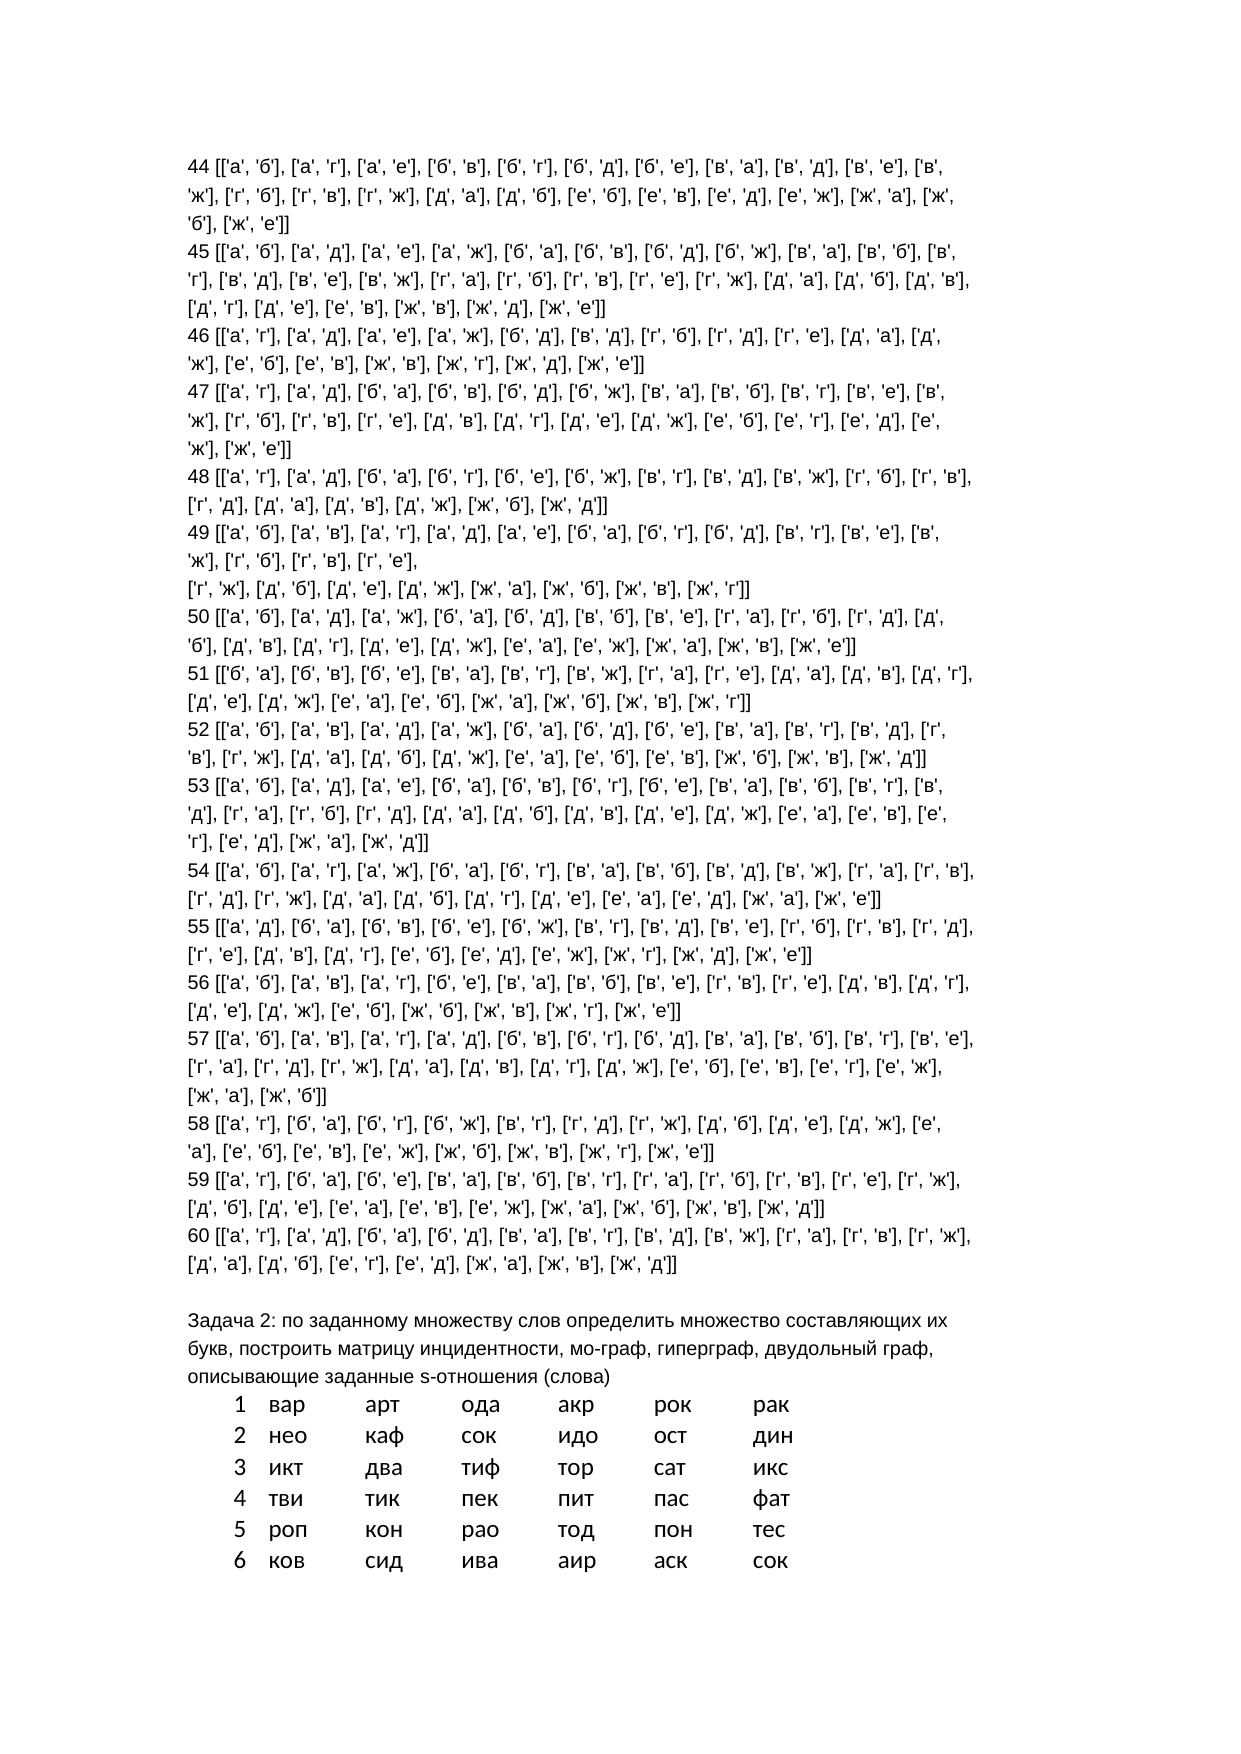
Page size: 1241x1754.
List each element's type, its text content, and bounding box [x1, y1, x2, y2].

table_cell сок [450, 1419, 546, 1450]
table_cell сок [741, 1544, 841, 1575]
table_cell тес [741, 1513, 841, 1544]
table_cell каф [354, 1419, 450, 1450]
table_cell нео [257, 1419, 354, 1450]
table_header рак [741, 1388, 841, 1419]
table_cell аск [642, 1544, 741, 1575]
table_cell два [354, 1450, 450, 1481]
table_cell тод [546, 1513, 642, 1544]
table_cell роп [257, 1513, 354, 1544]
table_cell сат [642, 1450, 741, 1481]
text ['г', 'ж'], ['д', 'б'], ['д', 'е'], ['д', 'ж'], ['ж', 'а'], ['ж', 'б'], ['ж', 'в'], ['ж', 'г']] 50 [['а', 'б'], ['а', 'д'], ['а', 'ж'], ['б', 'а'], ['б', 'д'], ['в', 'б'], ['в', 'е'], ['г', 'а'], ['г', 'б'], ['г', 'д'], ['д', 'б'], ['д', 'в'], ['д', 'г'], ['д', 'е'], ['д', 'ж'], ['е', 'а'], ['е', 'ж'], ['ж', 'а'], ['ж', 'в'], ['ж', 'е']] 51 [['б', 'а'], ['б', 'в'], ['б', 'е'], ['в', 'а'], ['в', 'г'], ['в', 'ж'], ['г', 'а'], ['г', 'е'], ['д', 'а'], ['д', 'в'], ['д', 'г'], ['д', 'е'], ['д', 'ж'], ['е', 'а'], ['е', 'б'], ['ж', 'а'], ['ж', 'б'], ['ж', 'в'], ['ж', 'г']] 52 [['а', 'б'], ['а', 'в'], ['а', 'д'], ['а', 'ж'], ['б', 'а'], ['б', 'д'], ['б', 'е'], ['в', 'а'], ['в', 'г'], ['в', 'д'], ['г', 'в'], ['г', 'ж'], ['д', 'а'], ['д', 'б'], ['д', 'ж'], ['е', 'а'], ['е', 'б'], ['е', 'в'], ['ж', 'б'], ['ж', 'в'], ['ж', 'д']] 53 [['а', 'б'], ['а', 'д'], ['а', 'е'], ['б', 'а'], ['б', 'в'], ['б', 'г'], ['б', 'е'], ['в', 'а'], ['в', 'б'], ['в', 'г'], ['в', 'д'], ['г', 'а'], ['г', 'б'], ['г', 'д'], ['д', 'а'], ['д', 'б'], ['д', 'в'], ['д', 'е'], ['д', 'ж'], ['е', 'а'], ['е', 'в'], ['е', 'г'], ['е', 'д'], ['ж', 'а'], ['ж', 'д']] 54 [['а', 'б'], ['а', 'г'], ['а', 'ж'], ['б', 'а'], ['б', 'г'], ['в', 'а'], ['в', 'б'], ['в', 'д'], ['в', 'ж'], ['г', 'а'], ['г', 'в'], ['г', 'д'], ['г', 'ж'], ['д', 'а'], ['д', 'б'], ['д', 'г'], ['д', 'е'], ['е', 'а'], ['е', 'д'], ['ж', 'а'], ['ж', 'е']] 55 [['а', 'д'], ['б', 'а'], ['б', 'в'], ['б', 'е'], ['б', 'ж'], ['в', 'г'], ['в', 'д'], ['в', 'е'], ['г', 'б'], ['г', 'в'], ['г', 'д'], ['г', 'е'], ['д', 'в'], ['д', 'г'], ['е', 'б'], ['е', 'д'], ['е', 'ж'], ['ж', 'г'], ['ж', 'д'], ['ж', 'е']] 56 [['а', 'б'], ['а', 'в'], ['а', 'г'], ['б', 'е'], ['в', 'а'], ['в', 'б'], ['в', 'е'], ['г', 'в'], ['г', 'е'], ['д', 'в'], ['д', 'г'], ['д', 'е'], ['д', 'ж'], ['е', 'б'], ['ж', 'б'], ['ж', 'в'], ['ж', 'г'], ['ж', 'е']] 57 [['а', 'б'], ['а', 'в'], ['а', 'г'], ['а', 'д'], ['б', 'в'], ['б', 'г'], ['б', 'д'], ['в', 'а'], ['в', 'б'], ['в', 'г'], ['в', 'е'], ['г', 'а'], ['г', 'д'], ['г', 'ж'], ['д', 'а'], ['д', 'в'], ['д', 'г'], ['д', 'ж'], ['е', 'б'], ['е', 'в'], ['е', 'г'], ['е', 'ж'], ['ж', 'а'], ['ж', 'б']] 58 [['а', 'г'], ['б', 'а'], ['б', 'г'], ['б', 'ж'], ['в', 'г'], ['г', 'д'], ['г', 'ж'], ['д', 'б'], ['д', 'е'], ['д', 'ж'], ['е', 'а'], ['е', 'б'], ['е', 'в'], ['е', 'ж'], ['ж', 'б'], ['ж', 'в'], ['ж', 'г'], ['ж', 'е']] 59 [['а', 'г'], ['б', 'а'], ['б', 'е'], ['в', 'а'], ['в', 'б'], ['в', 'г'], ['г', 'а'], ['г', 'б'], ['г', 'в'], ['г', 'е'], ['г', 'ж'], ['д', 'б'], ['д', 'е'], ['е', 'а'], ['е', 'в'], ['е', 'ж'], ['ж', 'а'], ['ж', 'б'], ['ж', 'в'], ['ж', 'д']] 60 [['а', 'г'], ['а', 'д'], ['б', 'а'], ['б', 'д'], ['в', 'а'], ['в', 'г'], ['в', 'д'], ['в', 'ж'], ['г', 'а'], ['г', 'в'], ['г', 'ж'], ['д', 'а'], ['д', 'б'], ['е', 'г'], ['е', 'д'], ['ж', 'а'], ['ж', 'в'], ['ж', 'д']] [187, 572, 976, 1275]
table_cell аир [546, 1544, 642, 1575]
table_header акр [546, 1388, 642, 1419]
table_cell сид [354, 1544, 450, 1575]
table_cell рао [450, 1513, 546, 1544]
table_cell пон [642, 1513, 741, 1544]
table_cell тви [257, 1481, 354, 1512]
table_cell тиф [450, 1450, 546, 1481]
table_cell пек [450, 1481, 546, 1512]
table_cell икс [741, 1450, 841, 1481]
table_cell ива [450, 1544, 546, 1575]
table_cell идо [546, 1419, 642, 1450]
table_cell тик [354, 1481, 450, 1512]
table_header арт [354, 1388, 450, 1419]
table_cell дин [741, 1419, 841, 1450]
table_cell ост [642, 1419, 741, 1450]
table_cell фат [741, 1481, 841, 1512]
table_cell пас [642, 1481, 741, 1512]
table_header ода [450, 1388, 546, 1419]
text Задача 2: по заданному множеству слов определить множество составляющих их букв, построить матрицу инцидентности, мо-граф, гиперграф, двудольный граф, описывающие заданные s-отношения (слова) [187, 1303, 976, 1387]
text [187, 150, 976, 572]
table_cell кон [354, 1513, 450, 1544]
table_cell 5 [186, 1513, 257, 1544]
table_header 1 [186, 1388, 257, 1419]
table_cell 4 [186, 1481, 257, 1512]
table_header вар [257, 1388, 354, 1419]
table_cell 6 [186, 1544, 257, 1575]
table_cell пит [546, 1481, 642, 1512]
table_cell ков [257, 1544, 354, 1575]
table_cell 2 [186, 1419, 257, 1450]
table_cell 3 [186, 1450, 257, 1481]
table_cell тор [546, 1450, 642, 1481]
table_cell икт [257, 1450, 354, 1481]
table_header рок [642, 1388, 741, 1419]
